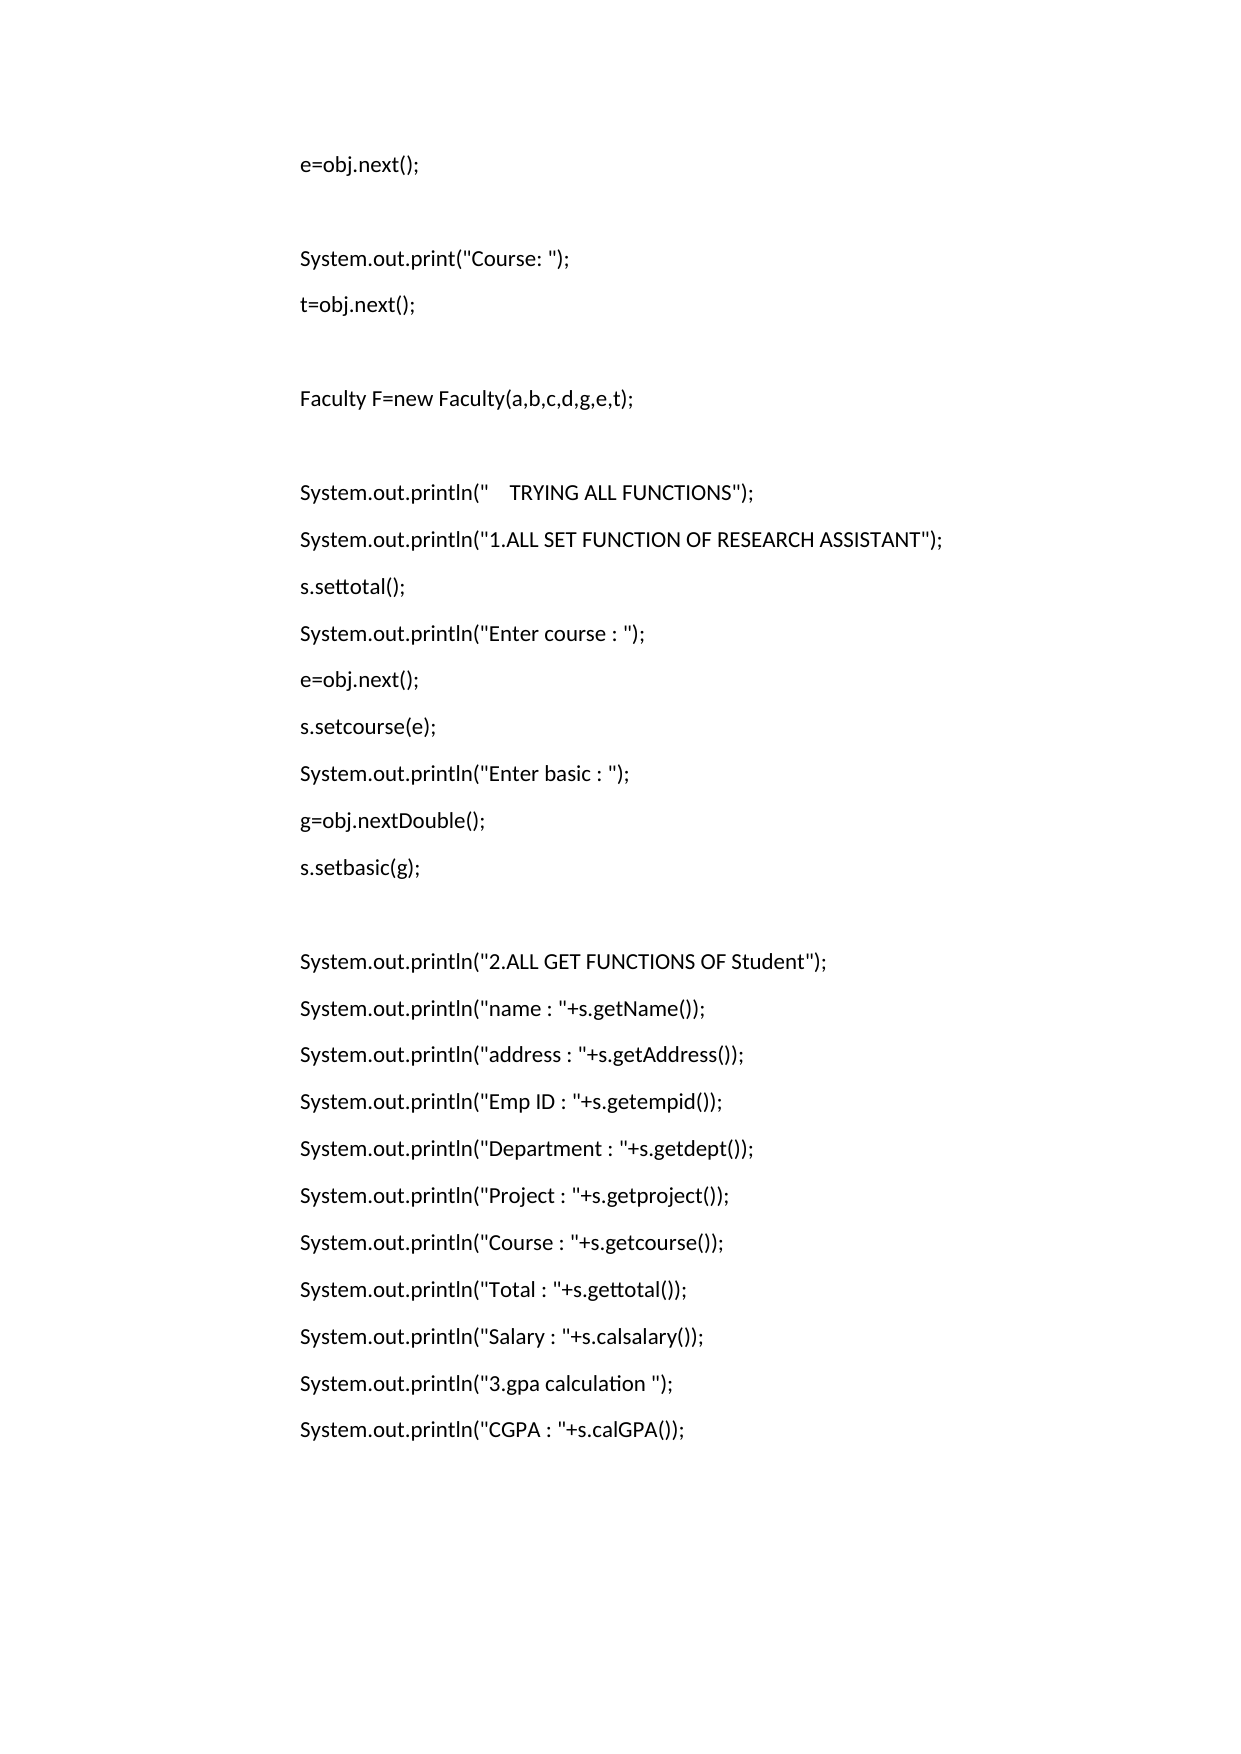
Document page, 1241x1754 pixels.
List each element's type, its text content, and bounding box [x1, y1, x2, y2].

text s.settotal(); [150, 572, 1090, 600]
text System.out.println(" TRYING ALL FUNCTIONS"); [150, 478, 1090, 506]
text t=obj.next(); [150, 291, 1090, 319]
text System.out.println("Department : "+s.getdept()); [150, 1134, 1090, 1162]
text System.out.print("Course: "); [150, 244, 1090, 272]
text System.out.println("Course : "+s.getcourse()); [150, 1228, 1090, 1256]
text s.setbasic(g); [150, 853, 1090, 881]
text s.setcourse(e); [150, 712, 1090, 741]
text e=obj.next(); [150, 150, 1090, 178]
text System.out.println("Total : "+s.gettotal()); [150, 1275, 1090, 1303]
text System.out.println("3.gpa calculation "); [150, 1369, 1090, 1397]
text System.out.println("Enter course : "); [150, 619, 1090, 647]
text System.out.println("Project : "+s.getproject()); [150, 1181, 1090, 1209]
text System.out.println("Salary : "+s.calsalary()); [150, 1322, 1090, 1350]
text System.out.println("1.ALL SET FUNCTION OF RESEARCH ASSISTANT"); [150, 525, 1090, 553]
text e=obj.next(); [150, 666, 1090, 694]
text System.out.println("Enter basic : "); [150, 759, 1090, 787]
text System.out.println("Emp ID : "+s.getempid()); [150, 1087, 1090, 1116]
text Faculty F=new Faculty(a,b,c,d,g,e,t); [150, 384, 1090, 412]
text System.out.println("address : "+s.getAddress()); [150, 1041, 1090, 1069]
text System.out.println("name : "+s.getName()); [150, 994, 1090, 1022]
text System.out.println("2.ALL GET FUNCTIONS OF Student"); [150, 947, 1090, 975]
text System.out.println("CGPA : "+s.calGPA()); [150, 1416, 1090, 1444]
text g=obj.nextDouble(); [150, 806, 1090, 834]
